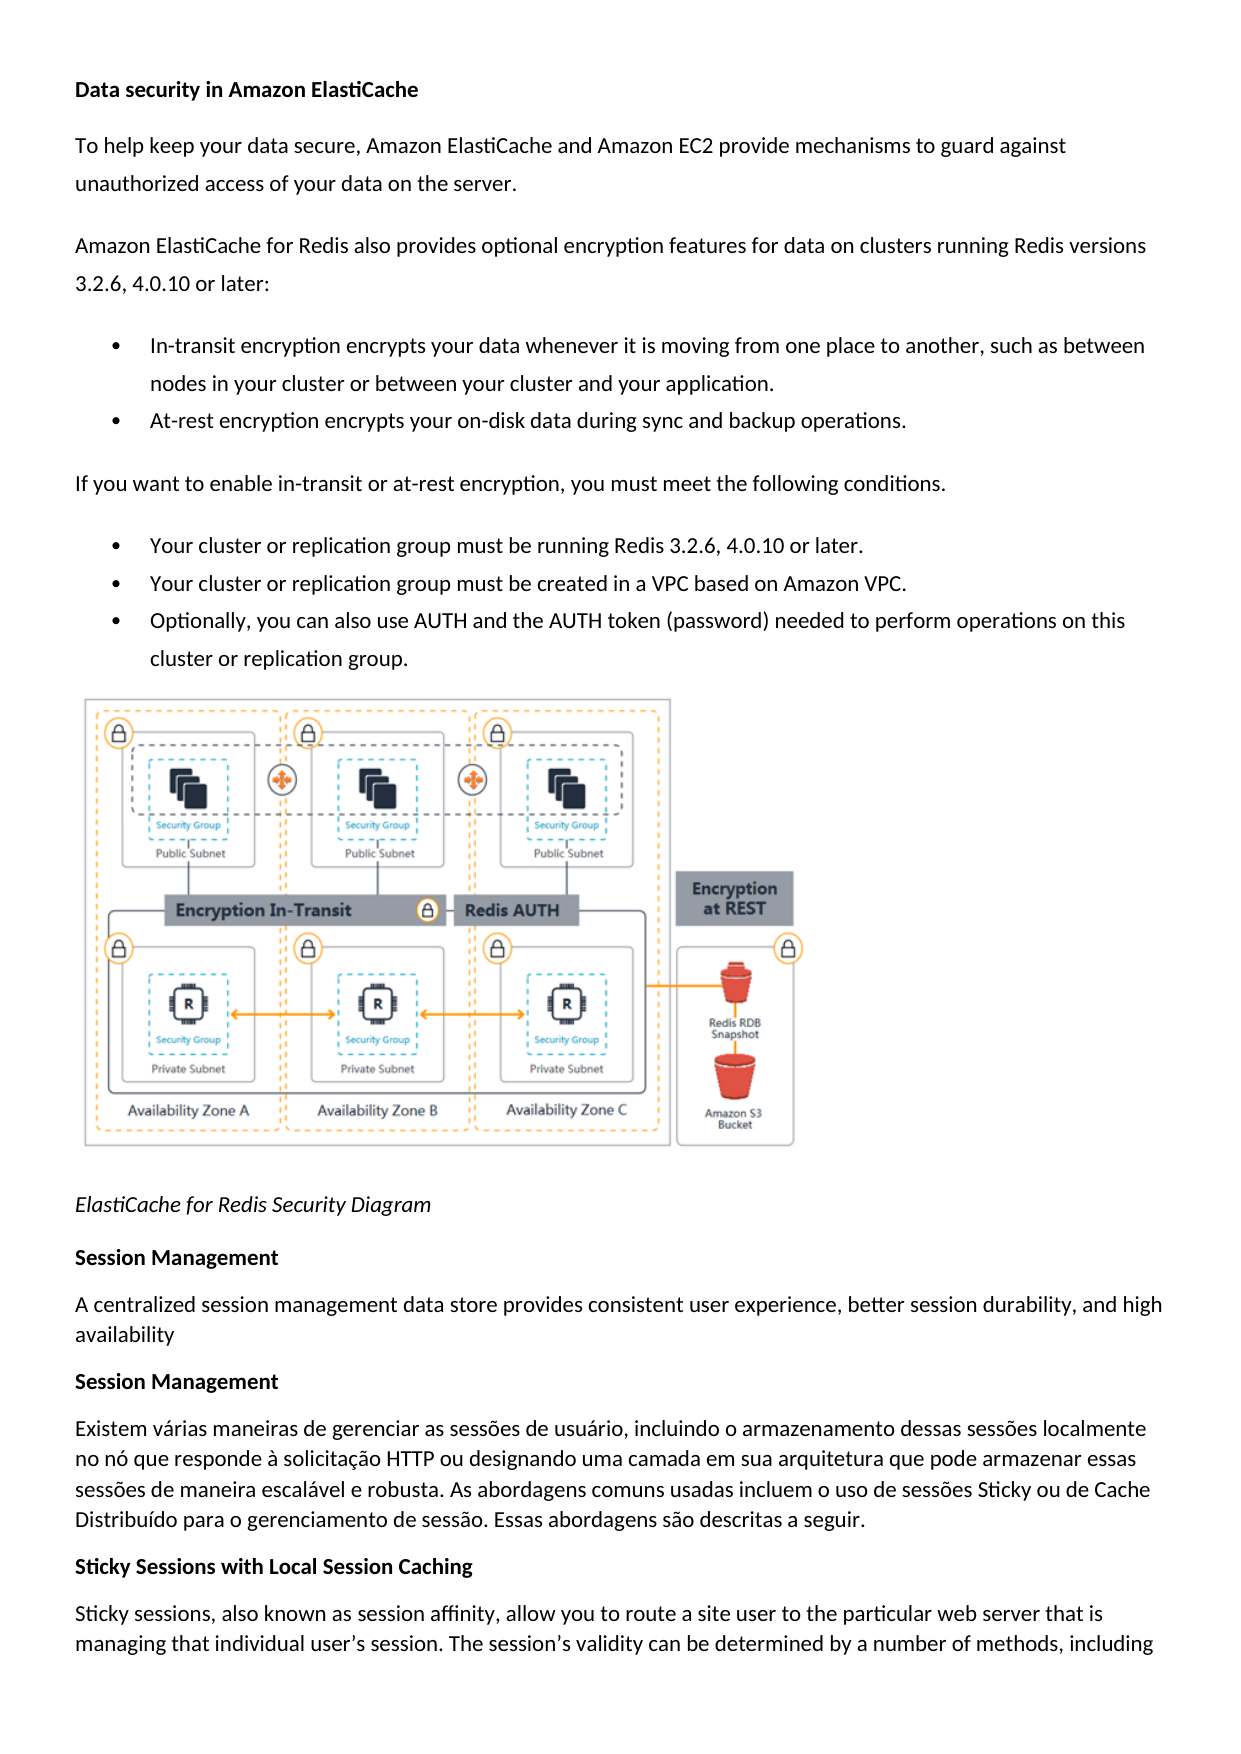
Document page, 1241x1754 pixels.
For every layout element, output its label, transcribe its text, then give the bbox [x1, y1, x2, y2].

text A centralized session management data store provides consistent user experience, better session durability, and high availability [75, 1290, 1165, 1348]
list Your cluster or replication group must be created in a VPC based on Amazon VPC. [112, 559, 1165, 597]
text Data security in Amazon ElastiCache [75, 75, 1165, 103]
text Session Management [75, 1243, 1165, 1271]
text To help keep your data secure, Amazon ElastiCache and Amazon EC2 provide mechanisms to guard against unauthorized access of your data on the server. [75, 122, 1165, 197]
text Session Management [75, 1367, 1165, 1395]
list In-transit encryption encrypts your data whenever it is moving from one place to another, such as between nodes in your cluster or between your cluster and your application. [112, 322, 1165, 397]
list Optionally, you can also use AUTH and the AUTH token (password) needed to perform operations on this cluster or replication group. [112, 597, 1165, 672]
text Sticky Sessions with Local Session Caching [75, 1552, 1165, 1580]
text Amazon ElastiCache for Redis also provides optional encryption features for data on clusters running Redis versions 3.2.6, 4.0.10 or later: [75, 222, 1165, 297]
text Existem várias maneiras de gerenciar as sessões de usuário, incluindo o armazenamento dessas sessões localmente no nó que responde à solicitação HTTP ou designando uma camada em sua arquitetura que pode armazenar essas sessões de maneira escalável e robusta. As abordagens comuns usadas incluem o uso de sessões Sticky ou de Cache Distribuído para o gerenciamento de sessão. Essas abordagens são descritas a seguir. [75, 1414, 1165, 1533]
text ElastiCache for Redis Security Diagram [75, 1181, 1165, 1218]
picture [75, 688, 811, 1156]
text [75, 1599, 1165, 1657]
list At-rest encryption encrypts your on-disk data during sync and backup operations. [112, 397, 1165, 434]
list Your cluster or replication group must be running Redis 3.2.6, 4.0.10 or later. [112, 522, 1165, 559]
text If you want to enable in-transit or at-rest encryption, you must meet the following conditions. [75, 459, 1165, 497]
